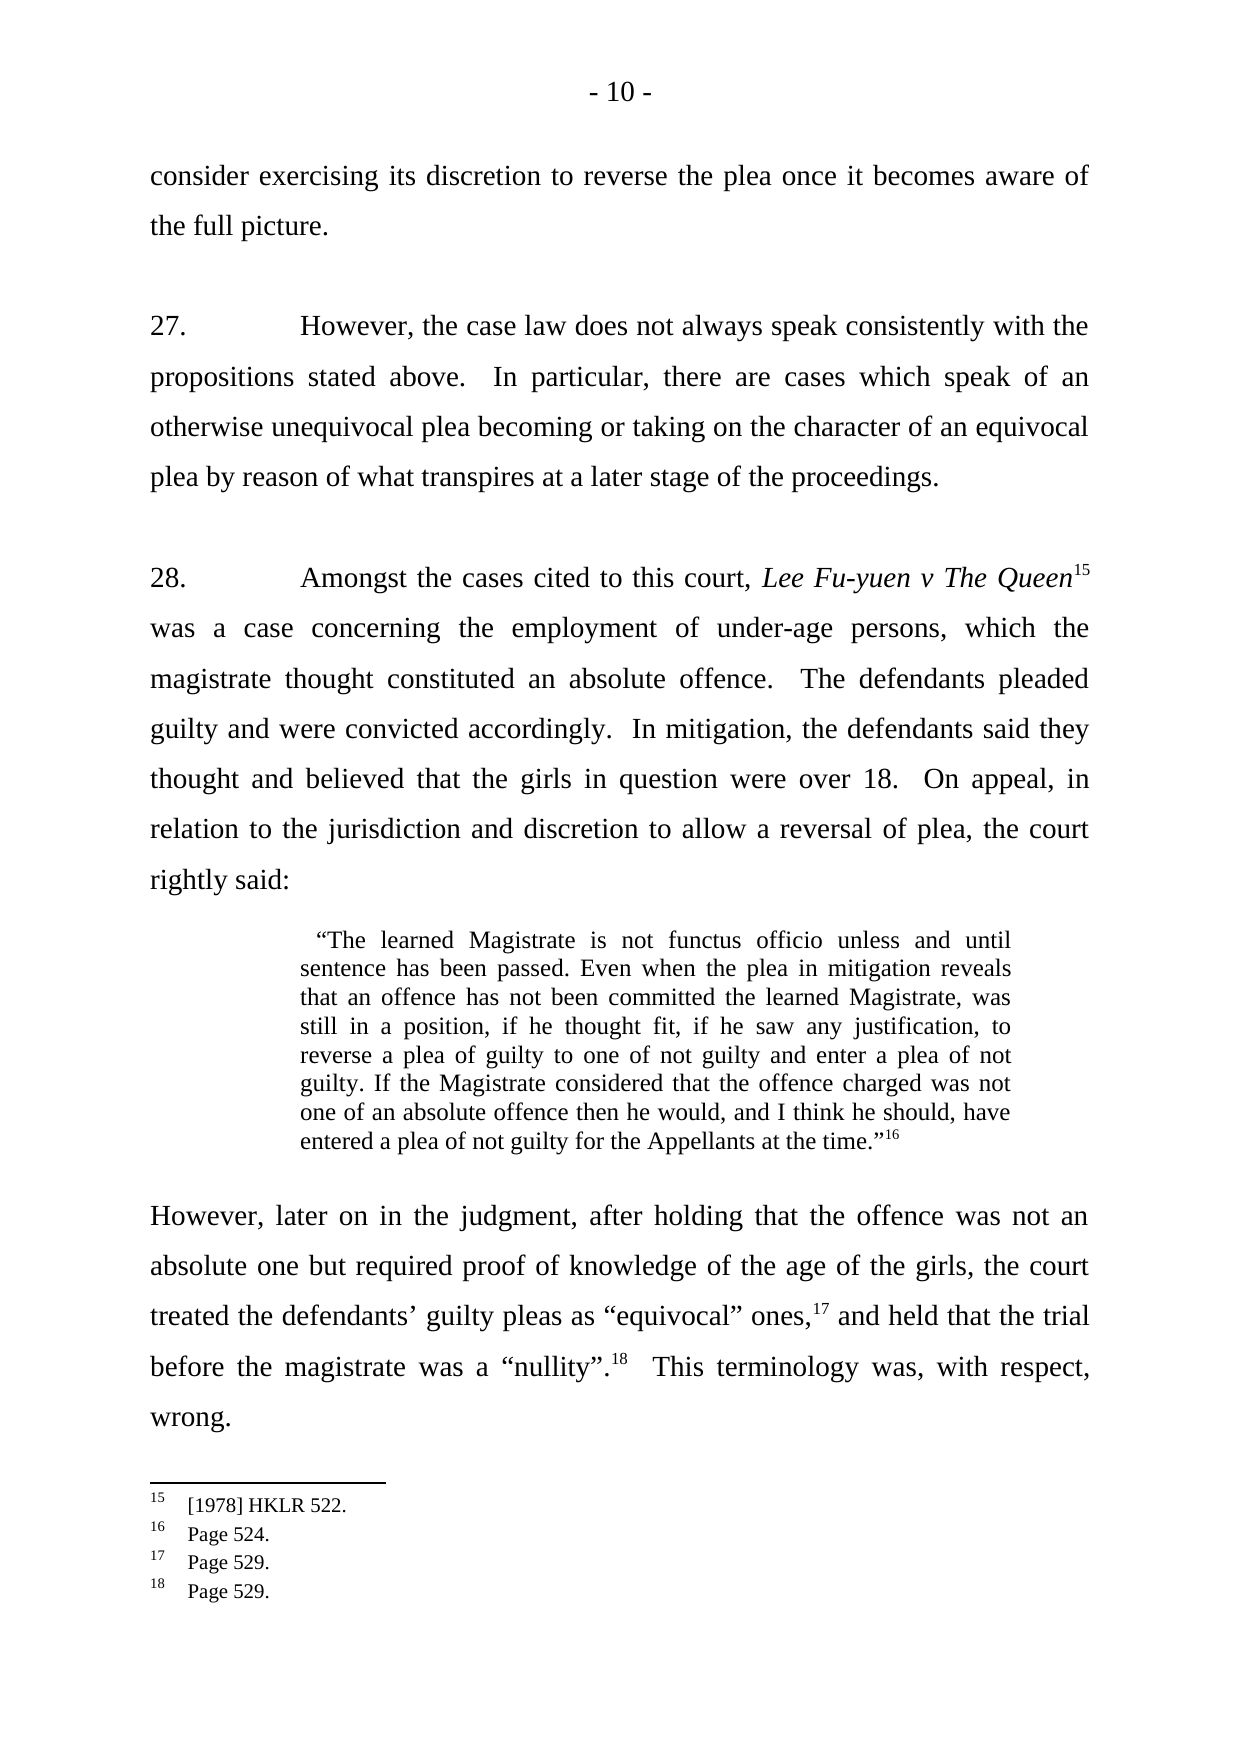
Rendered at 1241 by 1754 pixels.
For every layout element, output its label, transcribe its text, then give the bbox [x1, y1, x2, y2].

list However, the case law does not always speak consistently with the propositions stated above. In particular, there are cases which speak of an otherwise unequivocal plea becoming or taking on the character of an equivocal plea by reason of what transpires at a later stage of the proceedings. [150, 308, 1090, 493]
list Amongst the cases cited to this court, Lee Fu-yuen v The Queen was a case concerning the employment of under-age persons, which the magistrate thought constituted an absolute offence. The defendants pleaded guilty and were convicted accordingly. In mitigation, the defendants said they thought and believed that the girls in question were over 18. On appeal, in relation to the jurisdiction and discretion to allow a reversal of plea, the court rightly said: [150, 560, 1090, 896]
text “The learned Magistrate is not functus officio unless and until sentence has been passed. Even when the plea in mitigation reveals that an offence has not been committed the learned Magistrate, was still in a position, if he thought fit, if he saw any justification, to reverse a plea of guilty to one of not guilty and enter a plea of not guilty. If the Magistrate considered that the offence charged was not one of an absolute offence then he would, and I think he should, have entered a plea of not guilty for the Appellants at the time.” [300, 925, 1012, 1155]
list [150, 158, 1090, 241]
text However, later on in the judgment, after holding that the offence was not an absolute one but required proof of knowledge of the age of the girls, the court treated the defendants’ guilty pleas as “equivocal” ones, and held that the trial before the magistrate was a “nullity”. This terminology was, with respect, wrong. [150, 1198, 1090, 1433]
